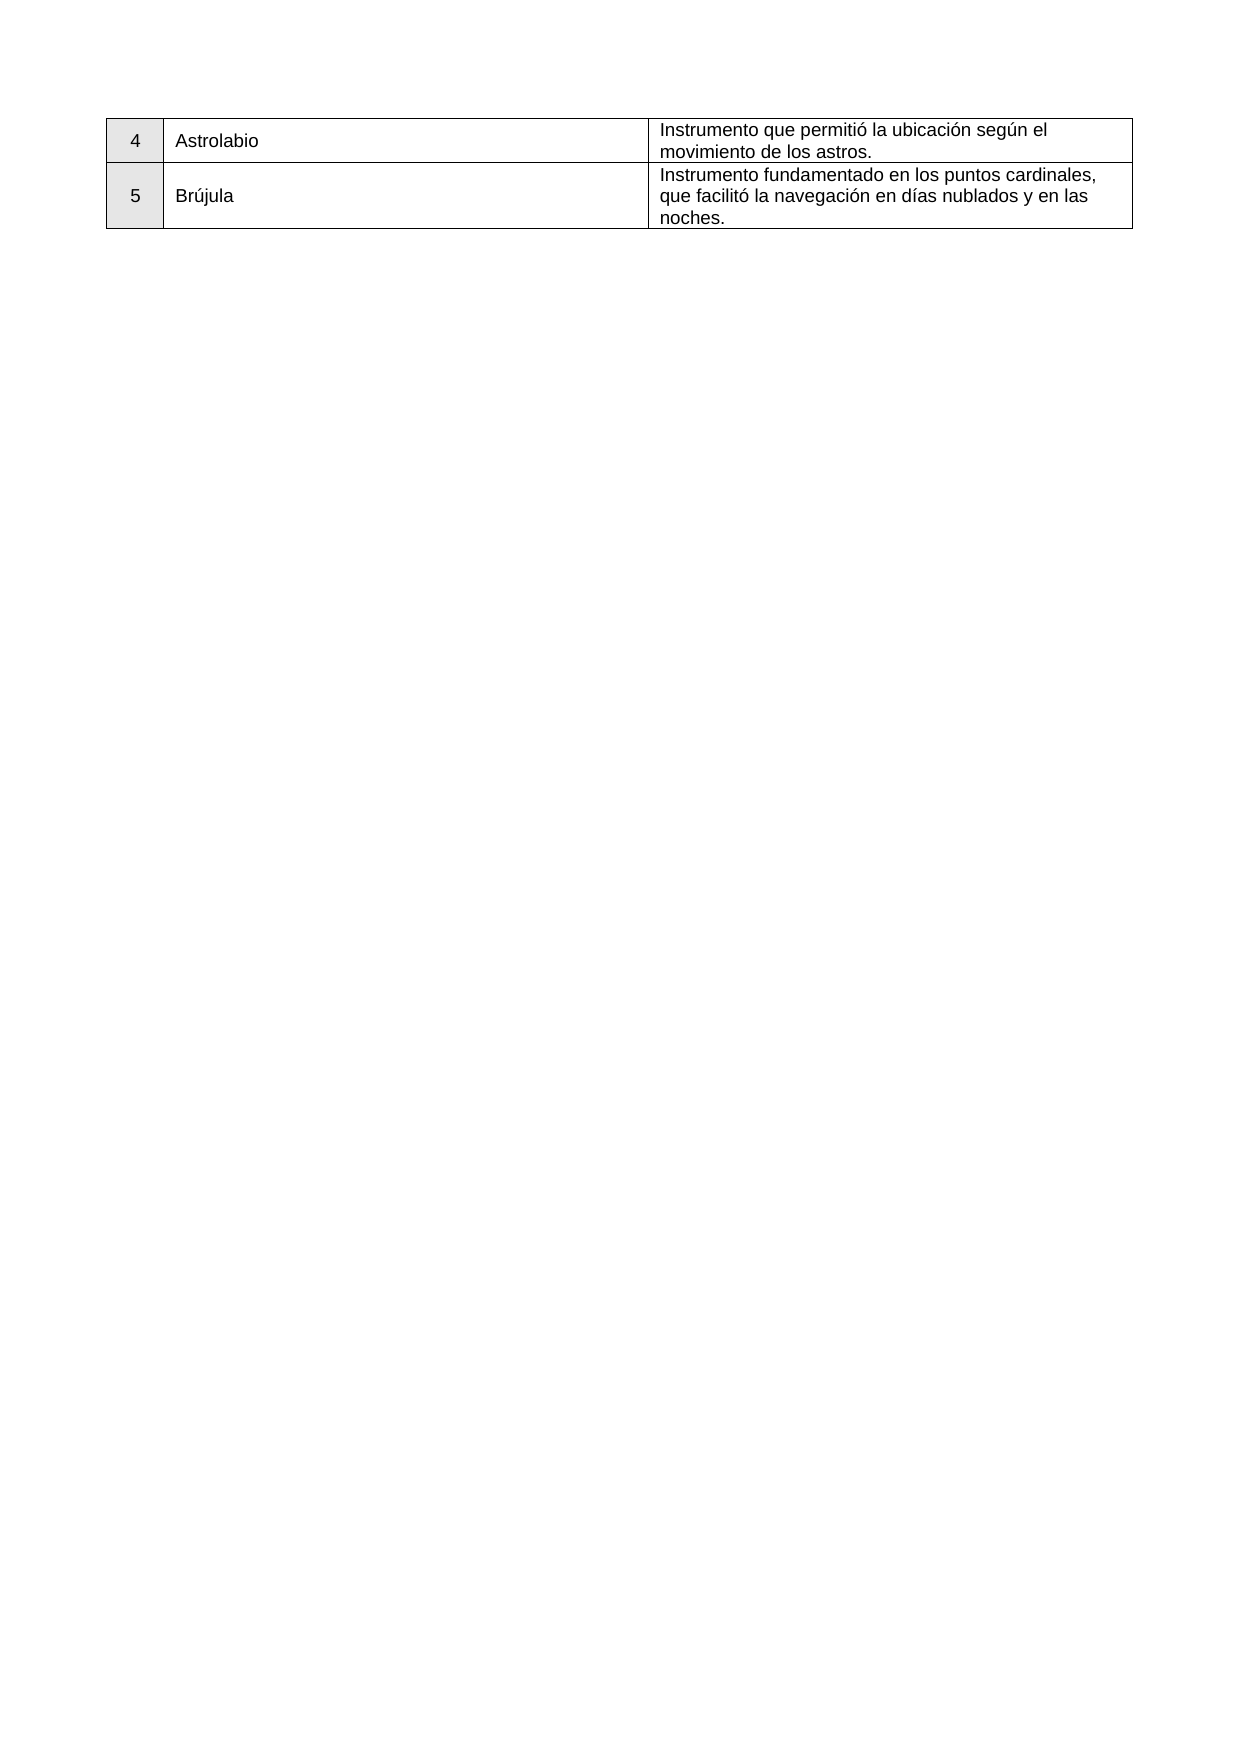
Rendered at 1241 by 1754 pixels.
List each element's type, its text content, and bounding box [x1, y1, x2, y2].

table_cell 5 [107, 163, 163, 228]
table_cell Instrumento que permitió la ubicación según el movimiento de los astros. [649, 119, 1132, 162]
table_cell Instrumento fundamentado en los puntos cardinales, que facilitó la navegación en días nublados y en las noches. [649, 163, 1132, 228]
table_cell 4 [107, 119, 163, 162]
table_cell Astrolabio [164, 119, 648, 162]
table_cell Brújula [164, 163, 648, 228]
